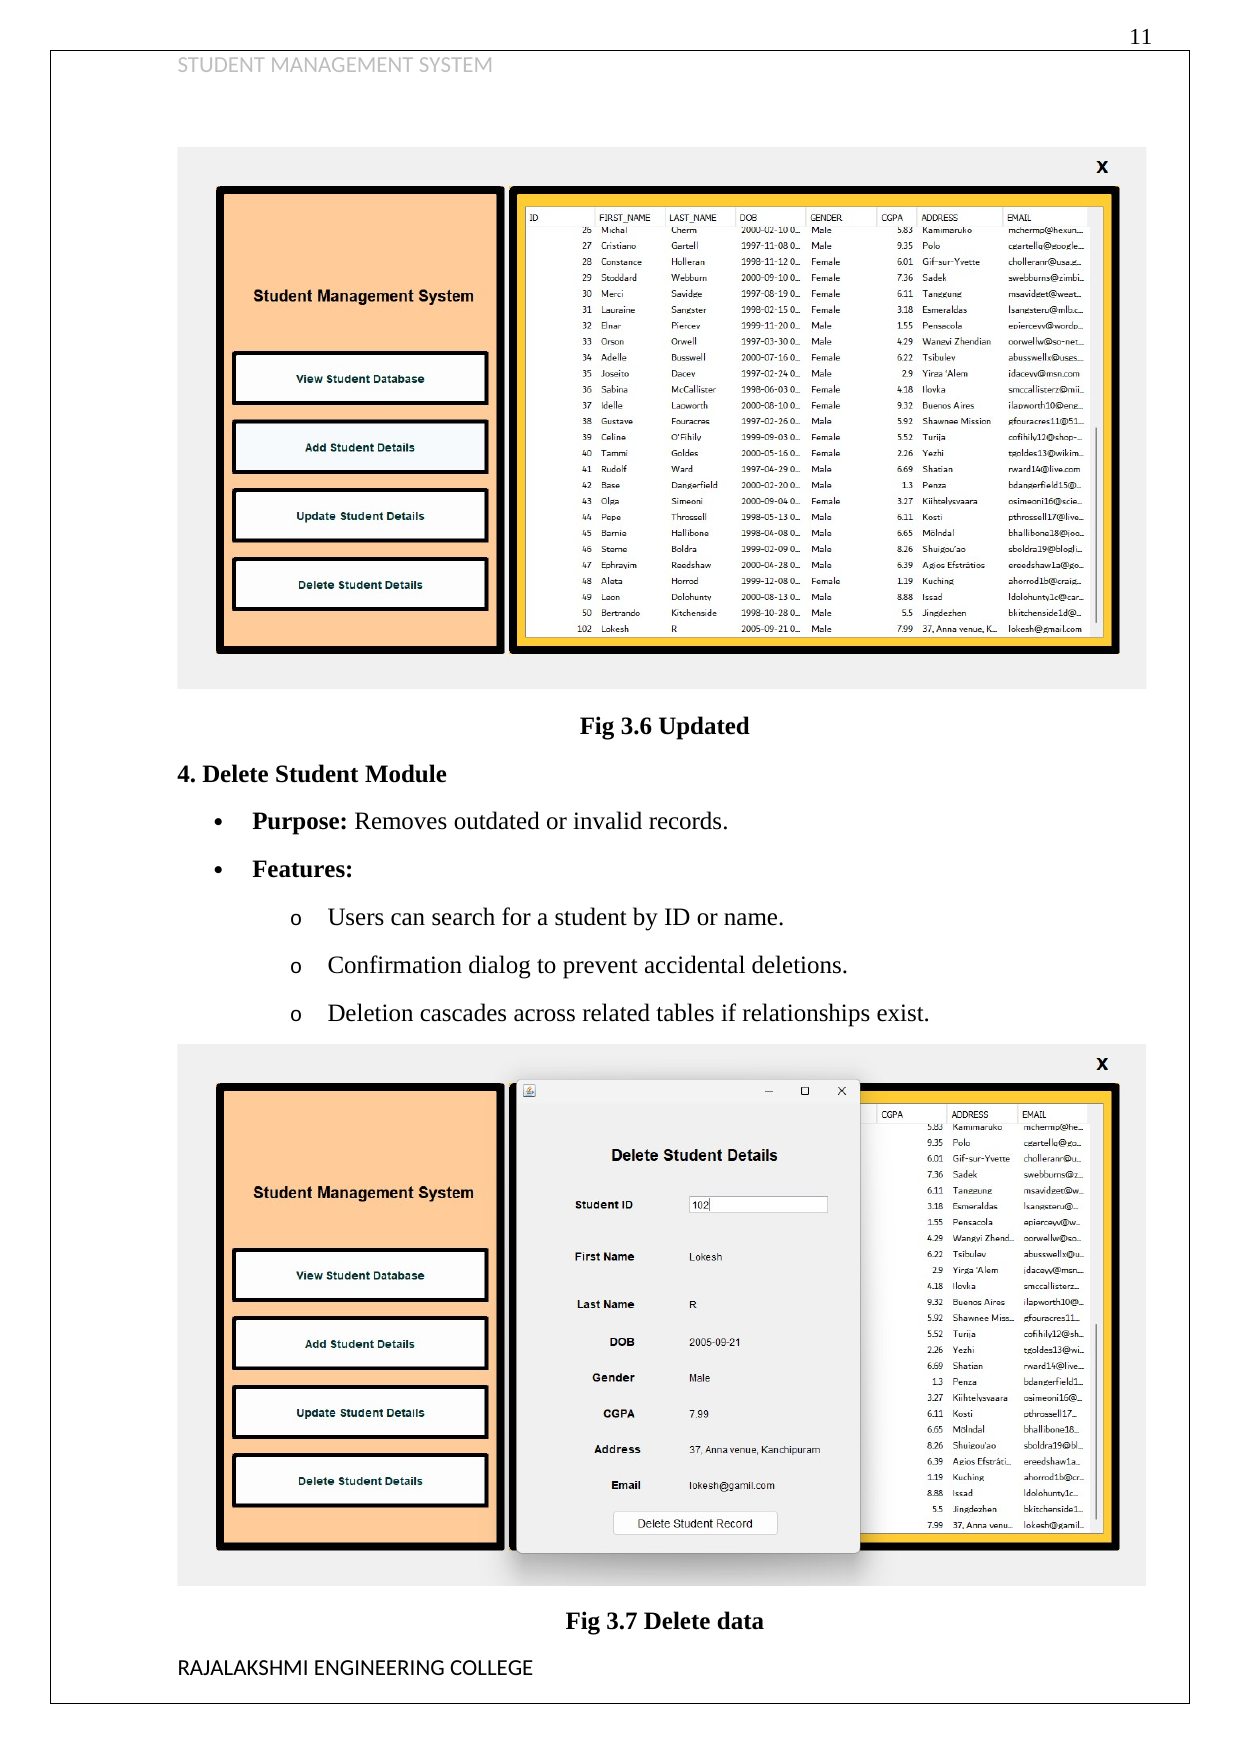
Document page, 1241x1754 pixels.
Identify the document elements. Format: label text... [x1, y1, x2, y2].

subtitle Fig 3.6 Updated [295, 711, 1034, 740]
list Deletion cascades across related tables if relationships exist. [289, 998, 1163, 1027]
list Confirmation dialog to prevent accidental deletions. [289, 950, 1163, 979]
picture [177, 1044, 1147, 1586]
picture [177, 147, 1147, 689]
list Users can search for a student by ID or name. [289, 902, 1163, 931]
subtitle Fig 3.7 Delete data [295, 1586, 1034, 1635]
list Purpose: Removes outdated or invalid records. [214, 806, 1163, 835]
list Delete Student Module [177, 759, 1163, 788]
subtitle Features: [214, 854, 1163, 883]
